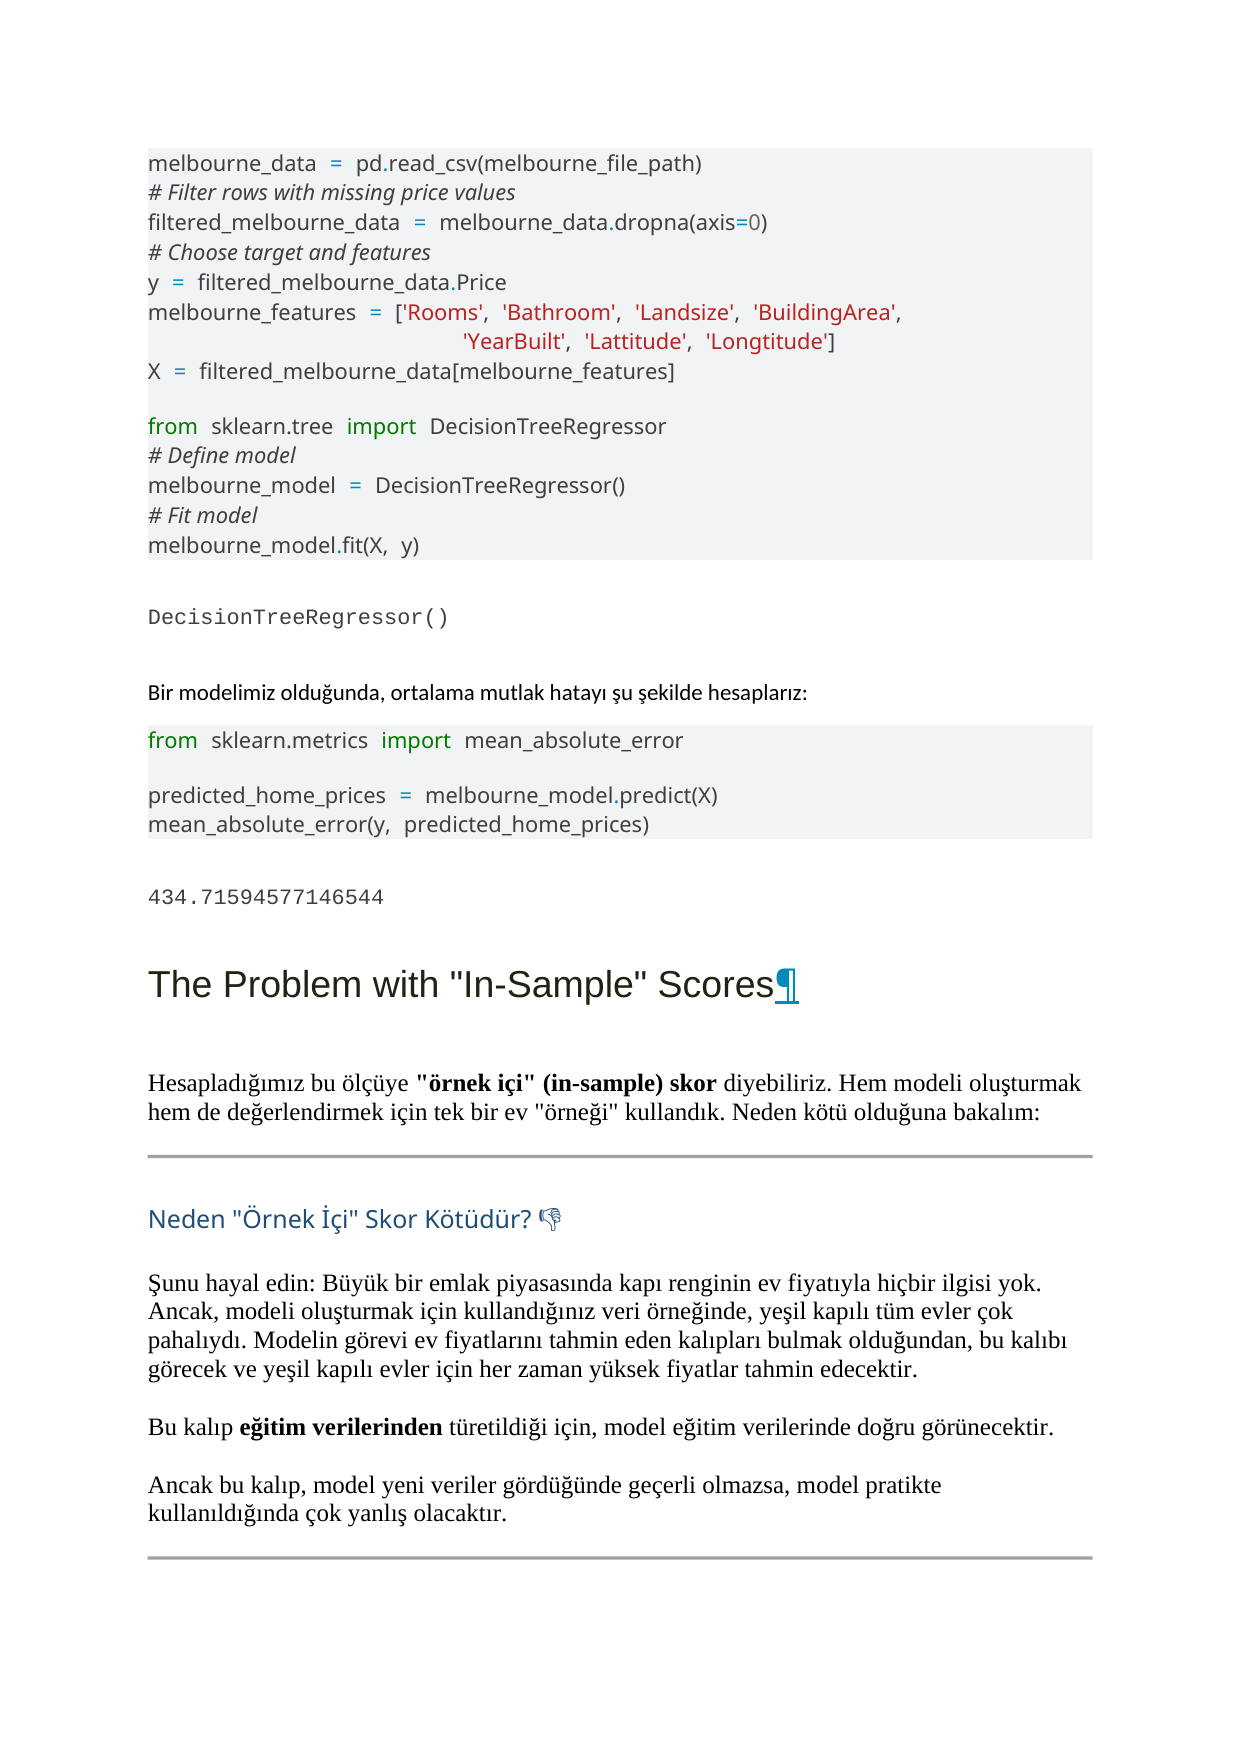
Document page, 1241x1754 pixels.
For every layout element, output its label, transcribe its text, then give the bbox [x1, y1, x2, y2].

text Şunu hayal edin: Büyük bir emlak piyasasında kapı renginin ev fiyatıyla hiçbir ilgisi yok. Ancak, modeli oluşturmak için kullandığınız veri örneğinde, yeşil kapılı tüm evler çok pahalıydı. Modelin görevi ev fiyatlarını tahmin eden kalıpları bulmak olduğundan, bu kalıbı görecek ve yeşil kapılı evler için her zaman yüksek fiyatlar tahmin edecektir. [148, 1268, 1093, 1383]
text from sklearn.metrics import mean_absolute_error [148, 725, 1093, 755]
subtitle Neden "Örnek İçi" Skor Kötüdür? 👎 [148, 1202, 1093, 1236]
text filtered_melbourne_data = melbourne_data.dropna(axis=0) [148, 207, 1093, 237]
text X = filtered_melbourne_data[melbourne_features] [148, 356, 1093, 386]
text melbourne_model.fit(X, y) [148, 530, 1093, 560]
text # Choose target and features [148, 237, 1093, 267]
text predicted_home_prices = melbourne_model.predict(X) [148, 780, 1093, 809]
text from sklearn.tree import DecisionTreeRegressor [148, 411, 1093, 441]
text mean_absolute_error(y, predicted_home_prices) [148, 809, 1093, 839]
text DecisionTreeRegressor() [148, 607, 1093, 631]
text # Filter rows with missing price values [148, 177, 1093, 207]
text melbourne_features = ['Rooms', 'Bathroom', 'Landsize', 'BuildingArea', [148, 297, 1093, 326]
text melbourne_model = DecisionTreeRegressor() [148, 470, 1093, 500]
text Bu kalıp eğitim verilerinden türetildiği için, model eğitim verilerinde doğru görünecektir. [148, 1412, 1093, 1441]
text y = filtered_melbourne_data.Price [148, 267, 1093, 297]
text Ancak bu kalıp, model yeni veriler gördüğünde geçerli olmazsa, model pratikte kullanıldığında çok yanlış olacaktır. [148, 1470, 1093, 1527]
text melbourne_data = pd.read_csv(melbourne_file_path) [148, 148, 1093, 177]
text 434.71594577146544 [148, 886, 1093, 911]
text Hesapladığımız bu ölçüye "örnek içi" (in-sample) skor diyebiliriz. Hem modeli oluşturmak hem de değerlendirmek için tek bir ev "örneği" kullandık. Neden kötü olduğuna bakalım: [148, 1068, 1093, 1126]
text 'YearBuilt', 'Lattitude', 'Longtitude'] [148, 326, 1093, 356]
text # Define model [148, 441, 1093, 470]
subtitle The Problem with "In-Sample" Scores¶ [148, 958, 1093, 1009]
text Bir modelimiz olduğunda, ortalama mutlak hatayı şu şekilde hesaplarız: [148, 678, 1093, 706]
text # Fit model [148, 500, 1093, 530]
